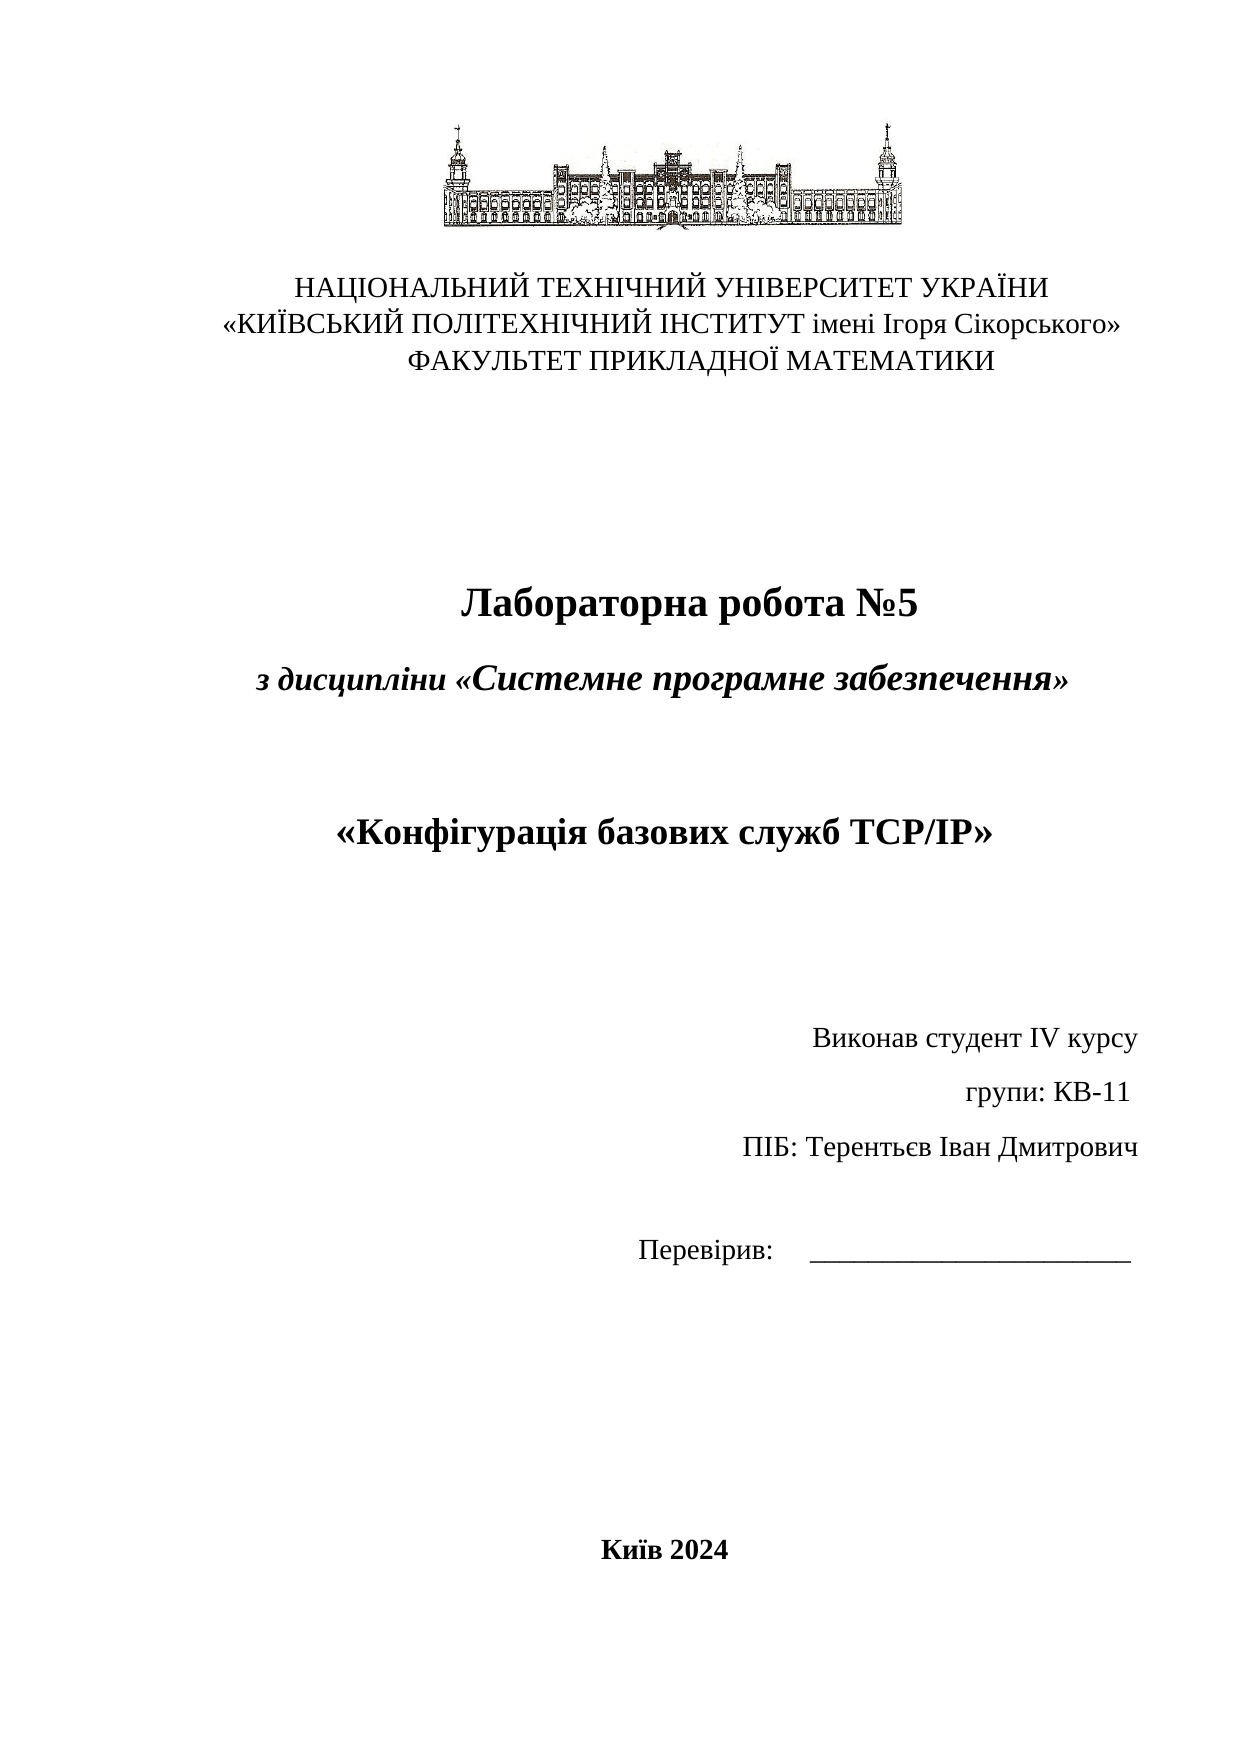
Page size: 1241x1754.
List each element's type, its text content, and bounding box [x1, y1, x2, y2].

picture [435, 118, 909, 232]
text ПІБ: Терентьєв Іван Дмитрович [176, 1129, 1152, 1162]
text «КИЇВСЬКИЙ ПОЛІТЕХНІЧНИЙ ІНСТИТУТ імені Ігоря Сікорського» [192, 307, 1152, 340]
text групи: КВ-11 [176, 1074, 1152, 1108]
text Київ 2024 [177, 1532, 1152, 1566]
text НАЦІОНАЛЬНИЙ ТЕХНІЧНИЙ УНІВЕРСИТЕТ УКРАЇНИ [192, 270, 1152, 304]
text «Конфігурація базових служб TCP/IP» [177, 805, 1152, 853]
text Лабораторна робота №5 [227, 578, 1152, 626]
text ФАКУЛЬТЕТ ПРИКЛАДНОЇ МАТЕМАТИКИ [192, 343, 1152, 376]
text Перевірив: ______________________ [176, 1232, 1152, 1266]
text з дисципліни «Системне програмне забезпечення» [177, 655, 1152, 698]
text Виконав студент IV курсу [176, 1020, 1152, 1053]
